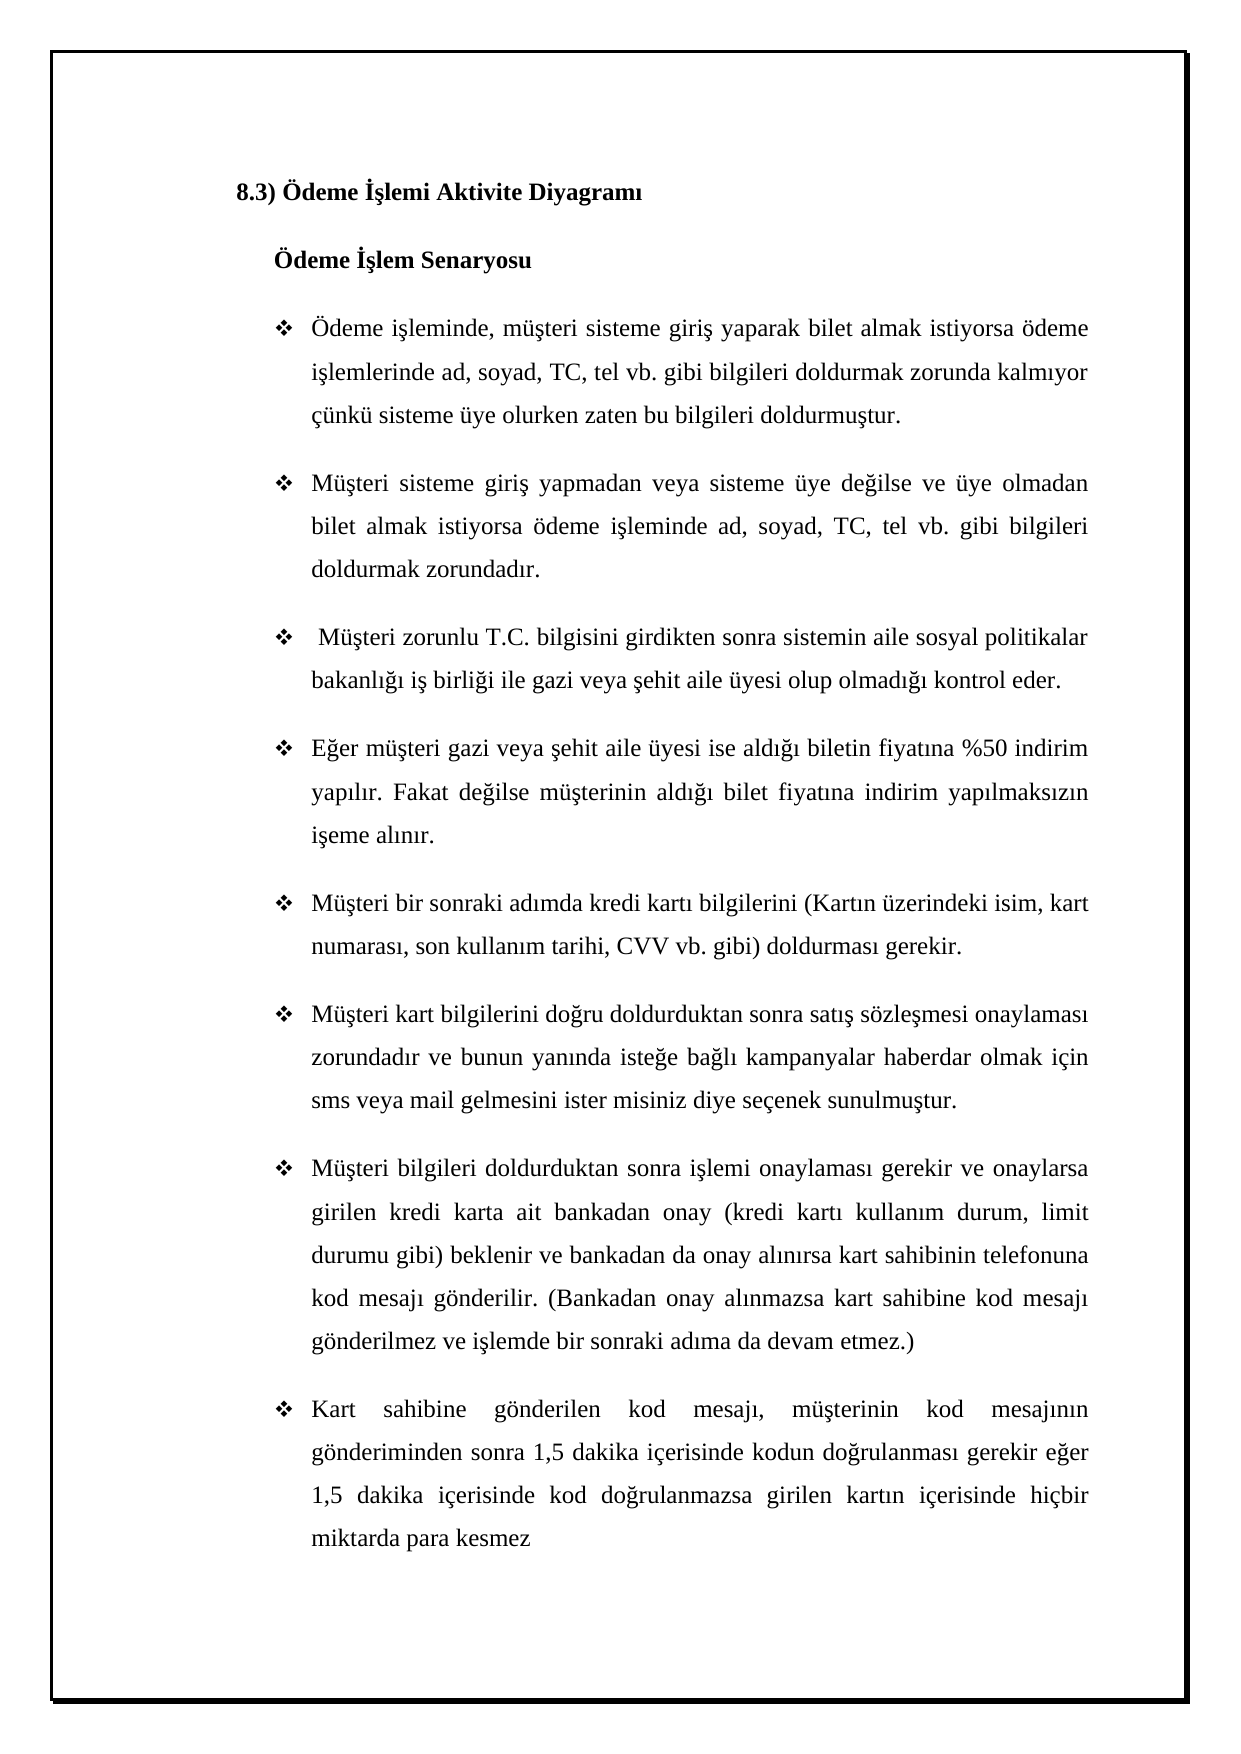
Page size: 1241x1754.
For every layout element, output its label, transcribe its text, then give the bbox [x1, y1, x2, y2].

list Ödeme işleminde, müşteri sisteme giriş yaparak bilet almak istiyorsa ödeme işlemlerinde ad, soyad, TC, tel vb. gibi bilgileri doldurmak zorunda kalmıyor çünkü sisteme üye olurken zaten bu bilgileri doldurmuştur. [274, 313, 1089, 428]
list Müşteri zorunlu T.C. bilgisini girdikten sonra sistemin aile sosyal politikalar bakanlığı iş birliği ile gazi veya şehit aile üyesi olup olmadığı kontrol eder. [274, 622, 1089, 694]
list Müşteri kart bilgilerini doğru doldurduktan sonra satış sözleşmesi onaylaması zorundadır ve bunun yanında isteğe bağlı kampanyalar haberdar olmak için sms veya mail gelmesini ister misiniz diye seçenek sunulmuştur. [274, 999, 1089, 1114]
text 8.3) Ödeme İşlemi Aktivite Diyagramı [236, 177, 1089, 206]
text Ödeme İşlem Senaryosu [274, 245, 1089, 274]
list Müşteri sisteme giriş yapmadan veya sisteme üye değilse ve üye olmadan bilet almak istiyorsa ödeme işleminde ad, soyad, TC, tel vb. gibi bilgileri doldurmak zorundadır. [274, 468, 1089, 583]
list Kart sahibine gönderilen kod mesajı, müşterinin kod mesajının gönderiminden sonra 1,5 dakika içerisinde kodun doğrulanması gerekir eğer 1,5 dakika içerisinde kod doğrulanmazsa girilen kartın içerisinde hiçbir miktarda para kesmez [274, 1394, 1089, 1552]
list Eğer müşteri gazi veya şehit aile üyesi ise aldığı biletin fiyatına %50 indirim yapılır. Fakat değilse müşterinin aldığı bilet fiyatına indirim yapılmaksızın işeme alınır. [274, 733, 1089, 848]
list Müşteri bilgileri doldurduktan sonra işlemi onaylaması gerekir ve onaylarsa girilen kredi karta ait bankadan onay (kredi kartı kullanım durum, limit durumu gibi) beklenir ve bankadan da onay alınırsa kart sahibinin telefonuna kod mesajı gönderilir. (Bankadan onay alınmazsa kart sahibine kod mesajı gönderilmez ve işlemde bir sonraki adıma da devam etmez.) [274, 1153, 1089, 1355]
list Müşteri bir sonraki adımda kredi kartı bilgilerini (Kartın üzerindeki isim, kart numarası, son kullanım tarihi, CVV vb. gibi) doldurması gerekir. [274, 888, 1089, 960]
